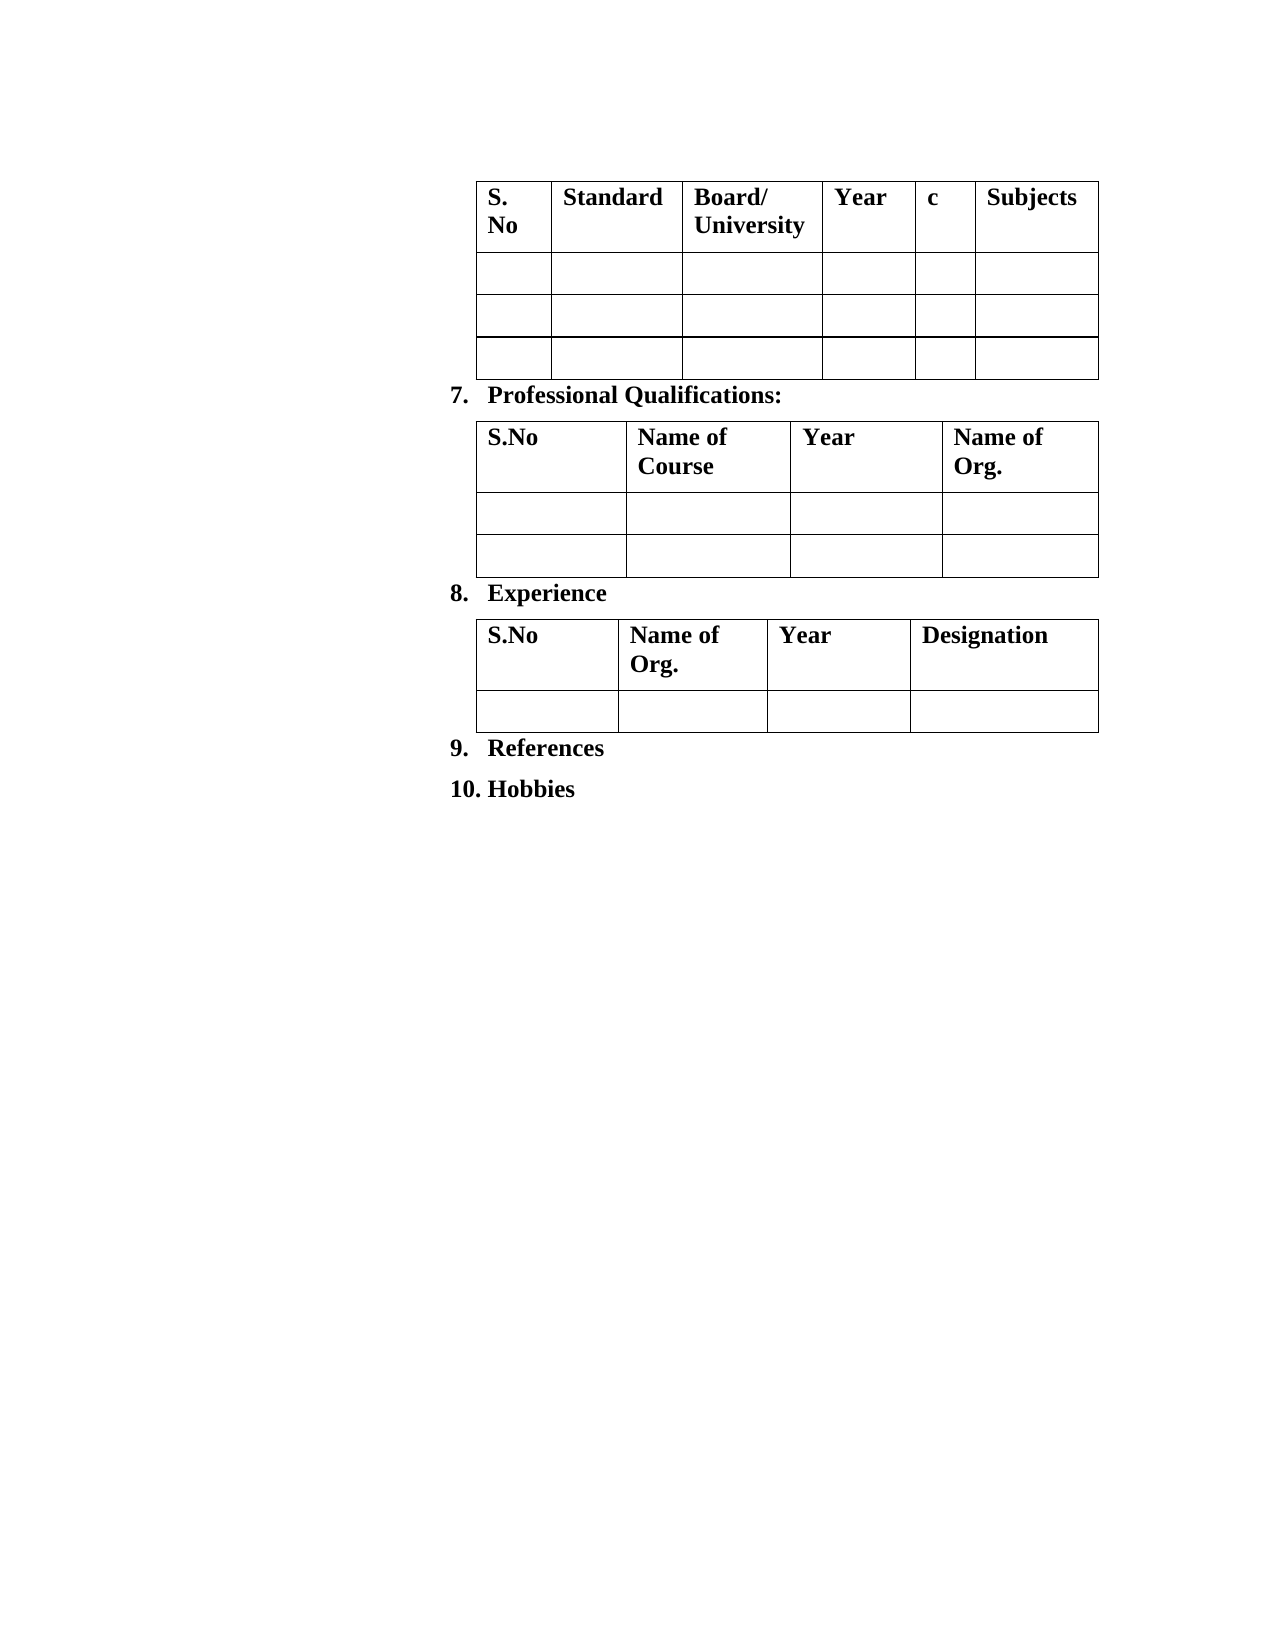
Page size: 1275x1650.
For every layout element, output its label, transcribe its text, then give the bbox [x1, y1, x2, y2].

table_header Subjects [976, 182, 1098, 252]
table_cell [911, 691, 1098, 732]
table_cell [627, 535, 790, 577]
table_cell [943, 493, 1098, 534]
table_cell [791, 535, 942, 577]
list References [450, 733, 1087, 762]
table_cell [552, 338, 682, 379]
table_cell [916, 338, 975, 379]
table_header Standard [552, 182, 682, 252]
table_cell [791, 493, 942, 534]
table_cell [683, 295, 822, 336]
table_header Name of Org. [619, 620, 767, 690]
table_cell [916, 295, 975, 336]
table_cell [683, 338, 822, 379]
table_cell [768, 691, 910, 732]
table_cell [552, 295, 682, 336]
table_cell [477, 253, 551, 294]
table_cell [619, 691, 767, 732]
table_header Name of Course [627, 422, 790, 492]
list Hobbies [450, 774, 1087, 803]
table_header c [916, 182, 975, 252]
table_cell [683, 253, 822, 294]
table_header S.No [477, 620, 618, 690]
table_cell [823, 295, 915, 336]
table_cell [976, 338, 1098, 379]
table_header Year [768, 620, 910, 690]
table_header Year [791, 422, 942, 492]
table_cell [627, 493, 790, 534]
table_cell [477, 338, 551, 379]
list Professional Qualifications: [450, 380, 1087, 408]
table_cell [916, 253, 975, 294]
table_cell [823, 338, 915, 379]
table_header Designation [911, 620, 1098, 690]
table_cell [552, 253, 682, 294]
table_header S. No [477, 182, 551, 252]
table_cell [976, 253, 1098, 294]
table_cell [943, 535, 1098, 577]
table_cell [976, 295, 1098, 336]
table_cell [477, 691, 618, 732]
list Experience [450, 578, 1087, 606]
table_header S.No [477, 422, 626, 492]
table_cell [477, 535, 626, 577]
table_header Name of Org. [943, 422, 1098, 492]
table_cell [823, 253, 915, 294]
table_cell [477, 493, 626, 534]
table_header Board/ University [683, 182, 822, 252]
table_header Year [823, 182, 915, 252]
table_cell [477, 295, 551, 336]
